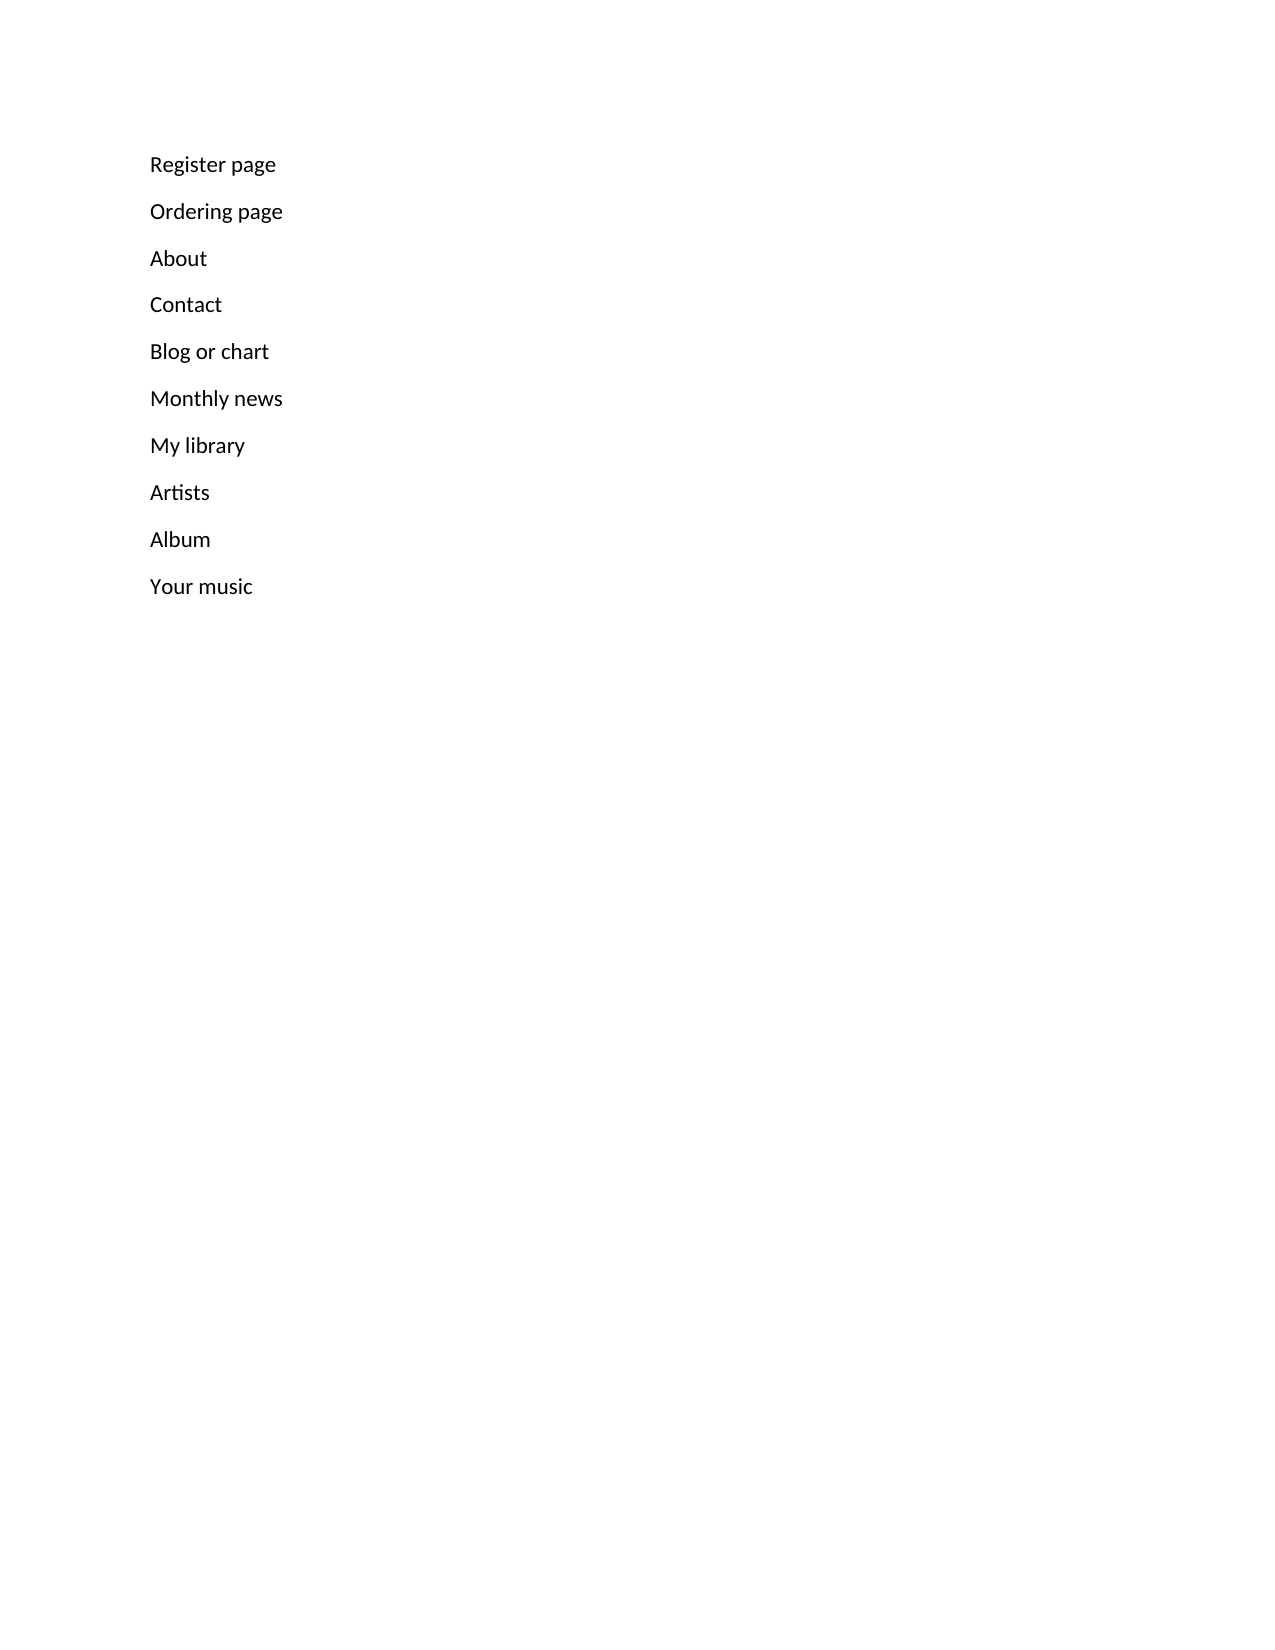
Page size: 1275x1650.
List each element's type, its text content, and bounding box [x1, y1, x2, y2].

text Blog or chart [150, 337, 1125, 366]
text Album [150, 525, 1125, 553]
text My library [150, 431, 1125, 459]
text Artists [150, 478, 1125, 506]
text Monthly news [150, 384, 1125, 412]
text Contact [150, 291, 1125, 319]
text Register page [150, 150, 1125, 178]
text Your music [150, 572, 1125, 600]
text Ordering page [150, 197, 1125, 225]
text About [150, 244, 1125, 272]
